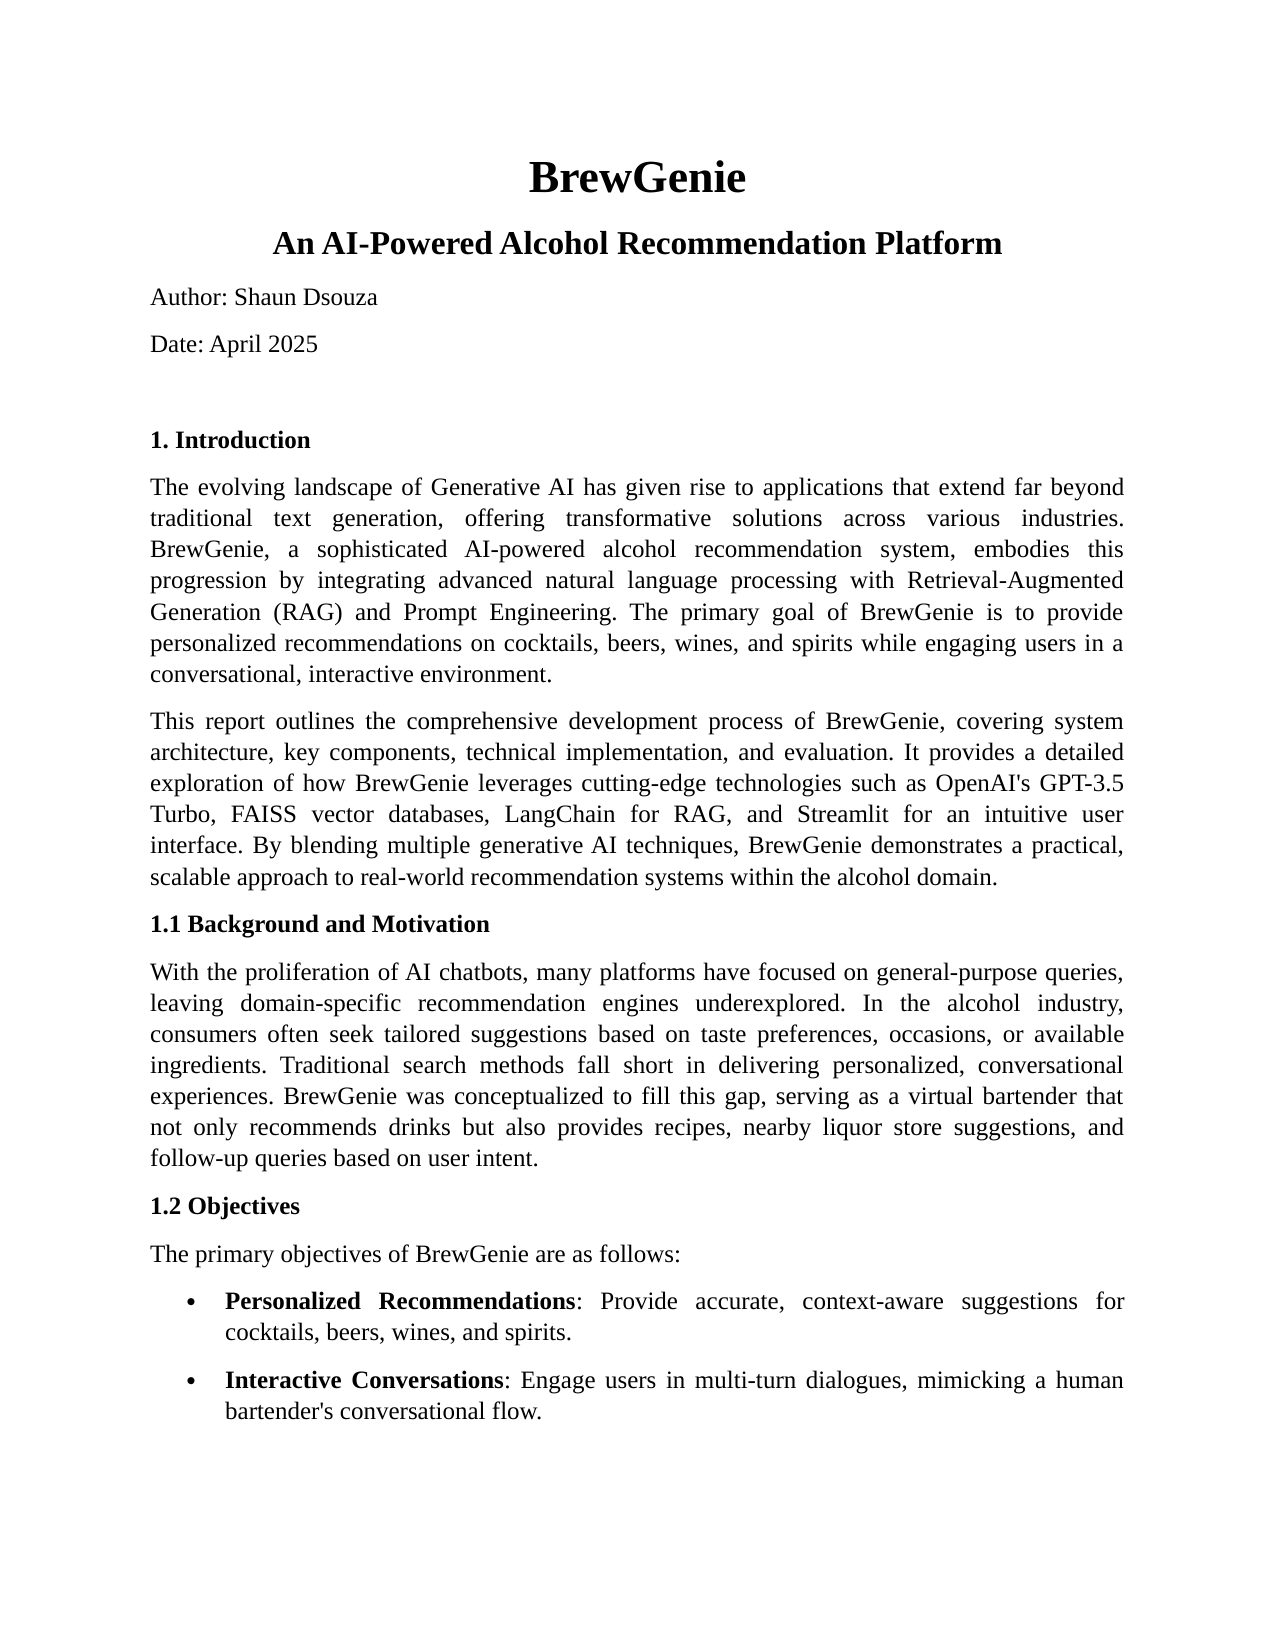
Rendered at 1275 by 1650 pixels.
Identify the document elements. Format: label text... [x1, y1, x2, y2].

text This report outlines the comprehensive development process of BrewGenie, covering system architecture, key components, technical implementation, and evaluation. It provides a detailed exploration of how BrewGenie leverages cutting-edge technologies such as OpenAI's GPT-3.5 Turbo, FAISS vector databases, LangChain for RAG, and Streamlit for an intuitive user interface. By blending multiple generative AI techniques, BrewGenie demonstrates a practical, scalable approach to real-world recommendation systems within the alcohol domain. [150, 706, 1125, 890]
text BrewGenie [150, 150, 1125, 203]
text The primary objectives of BrewGenie are as follows: [150, 1239, 1125, 1267]
text An AI-Powered Alcohol Recommendation Platform [150, 223, 1125, 262]
list Personalized Recommendations: Provide accurate, context-aware suggestions for cocktails, beers, wines, and spirits. [187, 1286, 1125, 1346]
text Date: April 2025 [150, 329, 1125, 358]
list Interactive Conversations: Engage users in multi-turn dialogues, mimicking a human bartender's conversational flow. [187, 1365, 1125, 1425]
text The evolving landscape of Generative AI has given rise to applications that extend far beyond traditional text generation, offering transformative solutions across various industries. BrewGenie, a sophisticated AI-powered alcohol recommendation system, embodies this progression by integrating advanced natural language processing with Retrieval-Augmented Generation (RAG) and Prompt Engineering. The primary goal of BrewGenie is to provide personalized recommendations on cocktails, beers, wines, and spirits while engaging users in a conversational, interactive environment. [150, 472, 1125, 687]
text 1.1 Background and Motivation [150, 909, 1125, 938]
text 1.2 Objectives [150, 1191, 1125, 1220]
text 1. Introduction [150, 425, 1125, 453]
text With the proliferation of AI chatbots, many platforms have focused on general-purpose queries, leaving domain-specific recommendation engines underexplored. In the alcohol industry, consumers often seek tailored suggestions based on taste preferences, occasions, or available ingredients. Traditional search methods fall short in delivering personalized, conversational experiences. BrewGenie was conceptualized to fill this gap, serving as a virtual bartender that not only recommends drinks but also provides recipes, nearby liquor store suggestions, and follow-up queries based on user intent. [150, 957, 1125, 1172]
text Author: Shaun Dsouza [150, 282, 1125, 310]
